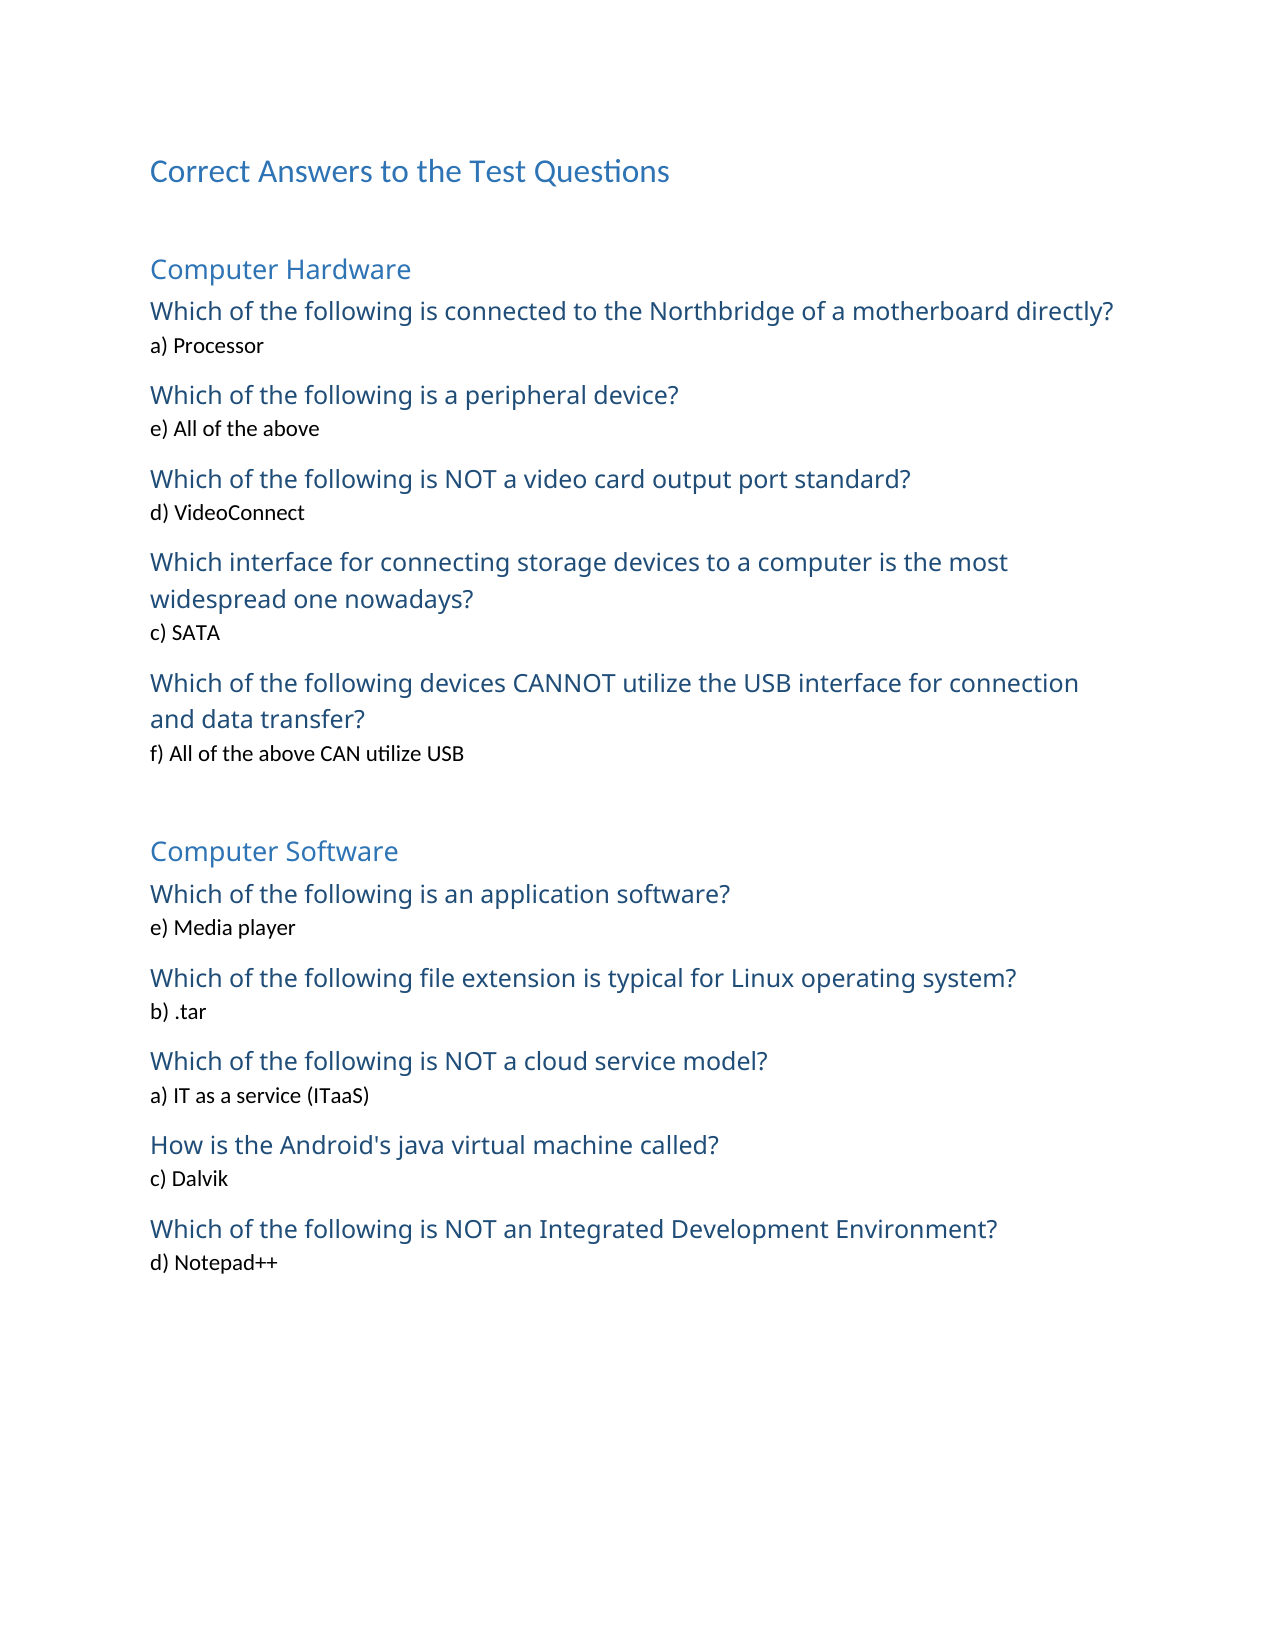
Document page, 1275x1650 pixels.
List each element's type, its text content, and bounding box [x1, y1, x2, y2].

subtitle Which of the following is NOT an Integrated Development Environment? [150, 1211, 1125, 1245]
text e) All of the above [150, 414, 1125, 442]
subtitle Which of the following is a peripheral device? [150, 378, 1125, 412]
subtitle Which of the following is connected to the Northbridge of a motherboard directly? [150, 294, 1125, 328]
subtitle Which interface for connecting storage devices to a computer is the most widespread one nowadays? [150, 545, 1125, 616]
text d) Notepad++ [150, 1248, 1125, 1276]
subtitle Which of the following is an application software? [150, 877, 1125, 911]
subtitle Which of the following is NOT a cloud service model? [150, 1044, 1125, 1078]
subtitle Correct Answers to the Test Questions [150, 150, 1125, 191]
text a) IT as a service (ITaaS) [150, 1081, 1125, 1109]
subtitle Which of the following file extension is typical for Linux operating system? [150, 960, 1125, 994]
text a) Processor [150, 331, 1125, 359]
text c) Dalvik [150, 1164, 1125, 1192]
text d) VideoConnect [150, 498, 1125, 526]
text e) Media player [150, 913, 1125, 941]
subtitle Computer Software [150, 833, 1125, 869]
subtitle Which of the following devices CANNOT utilize the USB interface for connection and data transfer? [150, 665, 1125, 736]
text b) .tar [150, 997, 1125, 1025]
subtitle Computer Hardware [150, 250, 1125, 287]
subtitle Which of the following is NOT a video card output port standard? [150, 461, 1125, 495]
text c) SATA [150, 618, 1125, 647]
subtitle How is the Android's java virtual machine called? [150, 1128, 1125, 1162]
text f) All of the above CAN utilize USB [150, 739, 1125, 767]
